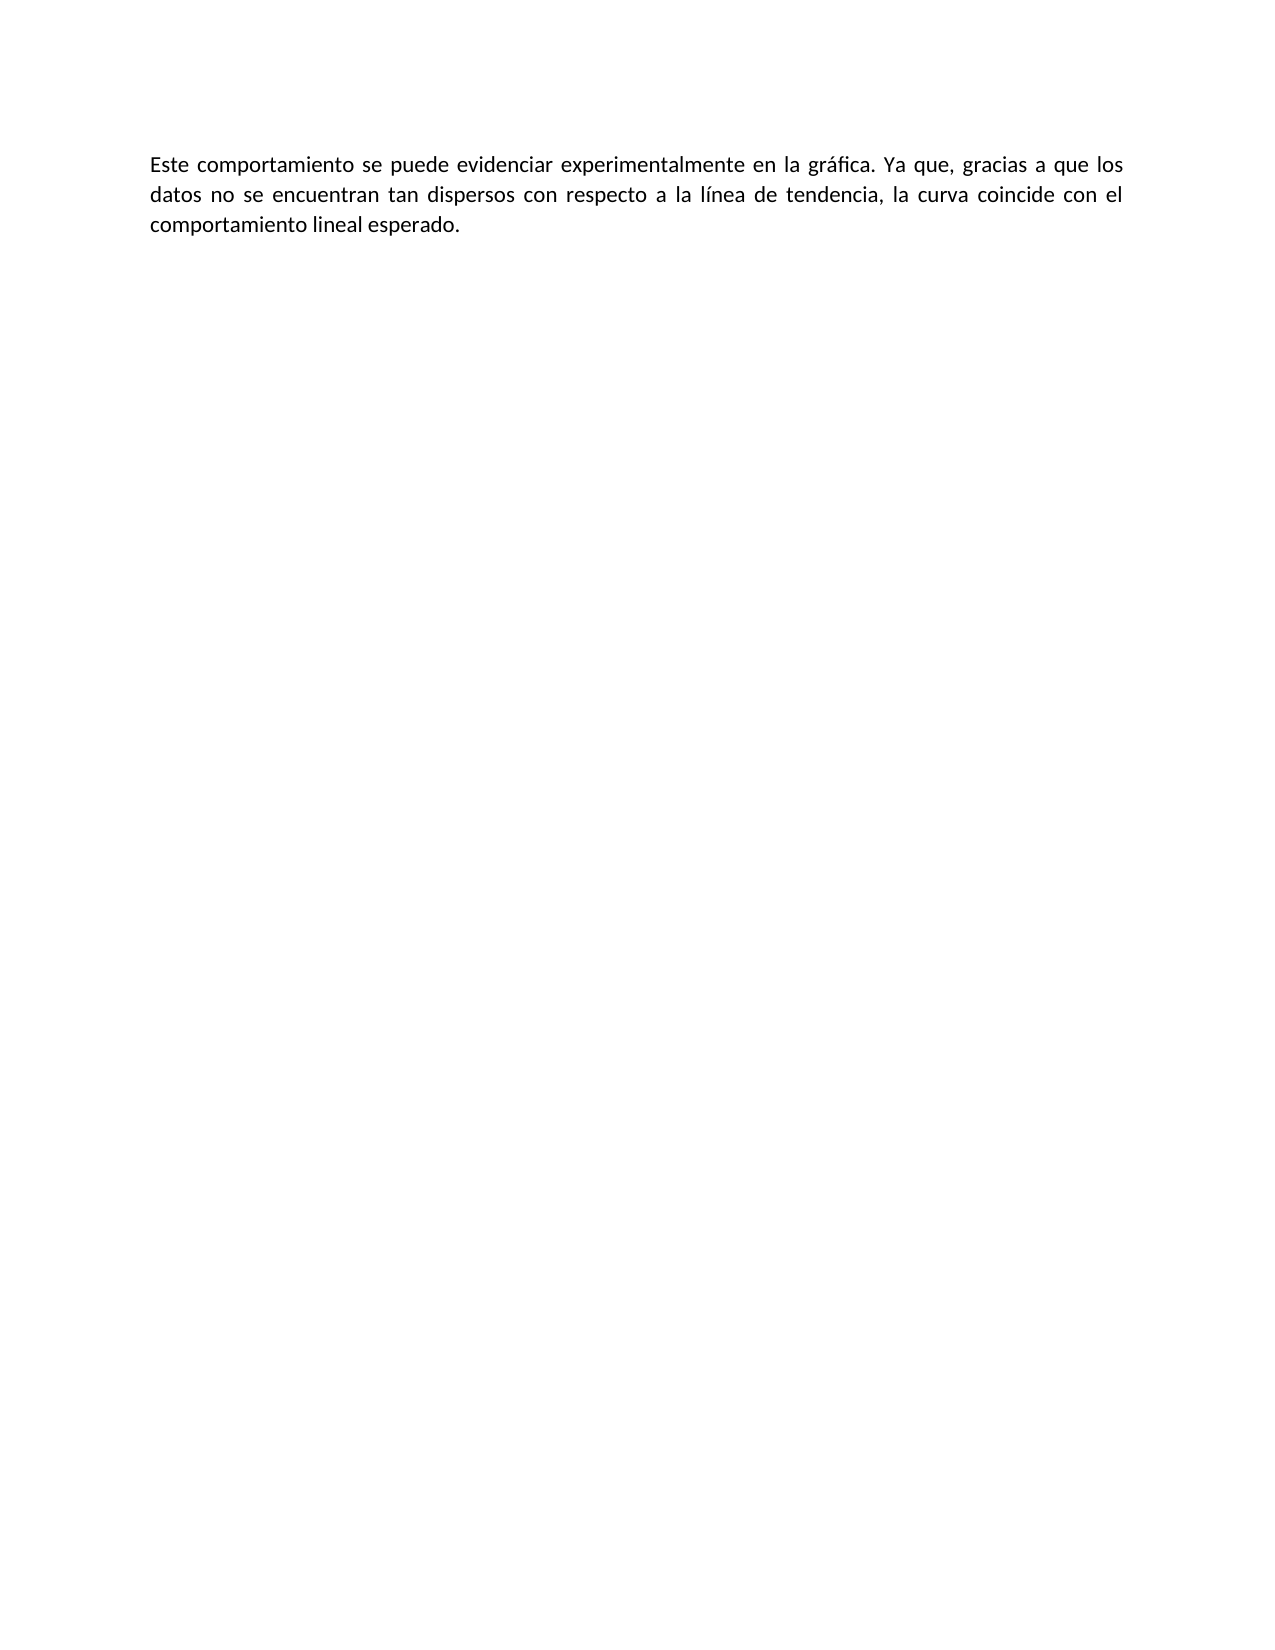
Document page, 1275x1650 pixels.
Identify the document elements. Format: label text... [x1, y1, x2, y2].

text Este comportamiento se puede evidenciar experimentalmente en la gráfica. Ya que, gracias a que los datos no se encuentran tan dispersos con respecto a la línea de tendencia, la curva coincide con el comportamiento lineal esperado. [150, 150, 1125, 238]
